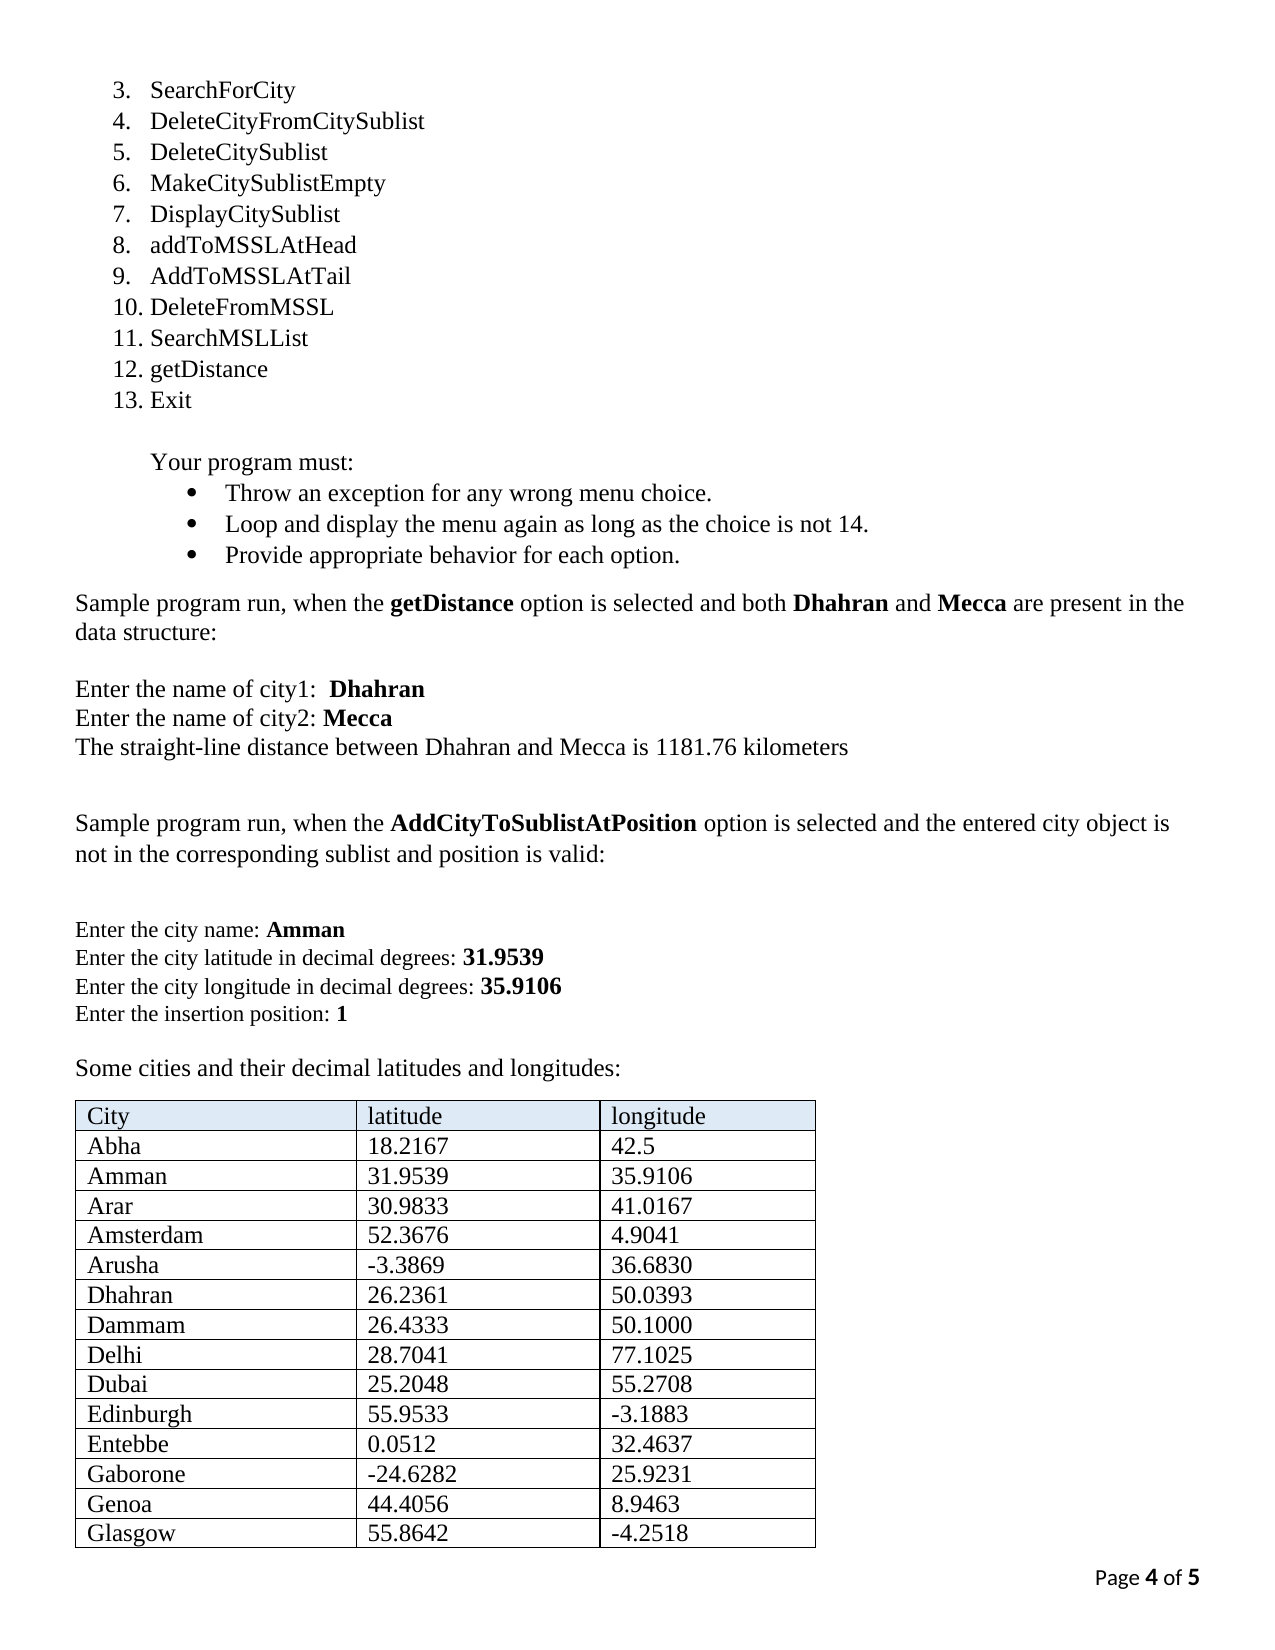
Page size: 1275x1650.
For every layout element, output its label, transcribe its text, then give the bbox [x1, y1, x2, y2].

table_header longitude [601, 1101, 815, 1130]
list Your program must: [150, 447, 1200, 476]
table_cell 50.1000 [601, 1310, 815, 1339]
table_cell Arusha [76, 1250, 356, 1279]
text Sample program run, when the AddCityToSublistAtPosition option is selected and the entered city object is not in the corresponding sublist and position is valid: [75, 808, 1200, 868]
text Enter the insertion position: 1 [75, 1000, 1200, 1026]
table_cell 77.1025 [601, 1340, 815, 1368]
list AddToMSSLAtTail [112, 261, 1200, 290]
text Enter the city name: Amman [75, 916, 1200, 942]
list Throw an exception for any wrong menu choice. [187, 478, 1200, 507]
list SearchMSLList [112, 323, 1200, 352]
table_cell 30.9833 [357, 1191, 599, 1219]
list addToMSSLAtHead [112, 230, 1200, 259]
table_cell -24.6282 [357, 1459, 599, 1488]
table_cell Amsterdam [76, 1221, 356, 1249]
text The straight-line distance between Dhahran and Mecca is 1181.76 kilometers [75, 732, 1200, 761]
table_cell 52.3676 [357, 1221, 599, 1249]
text Enter the name of city2: Mecca [75, 703, 1200, 732]
list Loop and display the menu again as long as the choice is not 14. [187, 509, 1200, 538]
table_cell -3.3869 [357, 1250, 599, 1279]
table_cell 28.7041 [357, 1340, 599, 1368]
table_cell 8.9463 [601, 1489, 815, 1517]
list Provide appropriate behavior for each option. [187, 541, 1200, 569]
table_cell Gaborone [76, 1459, 356, 1488]
table_cell 25.2048 [357, 1370, 599, 1398]
table_header City [76, 1101, 356, 1130]
list getDistance [112, 354, 1200, 383]
text Some cities and their decimal latitudes and longitudes: [75, 1053, 1200, 1081]
table_header latitude [357, 1101, 599, 1130]
table_cell 31.9539 [357, 1161, 599, 1190]
text Sample program run, when the getDistance option is selected and both Dhahran and Mecca are present in the data structure: [75, 588, 1200, 646]
table_cell Dammam [76, 1310, 356, 1339]
list MakeCitySublistEmpty [112, 168, 1200, 197]
table_cell Dhahran [76, 1280, 356, 1309]
table_cell 36.6830 [601, 1250, 815, 1279]
table_cell -4.2518 [601, 1519, 815, 1547]
table_cell 18.2167 [357, 1131, 599, 1160]
list DeleteCitySublist [112, 137, 1200, 166]
list DeleteFromMSSL [112, 292, 1200, 321]
list Exit [112, 385, 1200, 414]
table_cell 26.4333 [357, 1310, 599, 1339]
table_cell 50.0393 [601, 1280, 815, 1309]
table_cell 35.9106 [601, 1161, 815, 1190]
table_cell Entebbe [76, 1429, 356, 1458]
table_cell 25.9231 [601, 1459, 815, 1488]
table_cell Edinburgh [76, 1399, 356, 1428]
table_cell Delhi [76, 1340, 356, 1368]
table_cell 55.9533 [357, 1399, 599, 1428]
text Enter the city longitude in decimal degrees: 35.9106 [75, 971, 1200, 1000]
list SearchForCity [112, 75, 1200, 104]
list DeleteCityFromCitySublist [112, 106, 1200, 135]
table_cell -3.1883 [601, 1399, 815, 1428]
table_cell 4.9041 [601, 1221, 815, 1249]
table_cell 55.2708 [601, 1370, 815, 1398]
table_cell 44.4056 [357, 1489, 599, 1517]
text Enter the name of city1: Dhahran [75, 674, 1200, 703]
table_cell Genoa [76, 1489, 356, 1517]
table_cell Amman [76, 1161, 356, 1190]
table_cell 32.4637 [601, 1429, 815, 1458]
table_cell 26.2361 [357, 1280, 599, 1309]
table_cell Abha [76, 1131, 356, 1160]
table_cell 42.5 [601, 1131, 815, 1160]
text Enter the city latitude in decimal degrees: 31.9539 [75, 942, 1200, 971]
list DisplayCitySublist [112, 199, 1200, 228]
table_cell Arar [76, 1191, 356, 1219]
table_cell Glasgow [76, 1519, 356, 1547]
table_cell 55.8642 [357, 1519, 599, 1547]
table_cell Dubai [76, 1370, 356, 1398]
table_cell 0.0512 [357, 1429, 599, 1458]
table_cell 41.0167 [601, 1191, 815, 1219]
